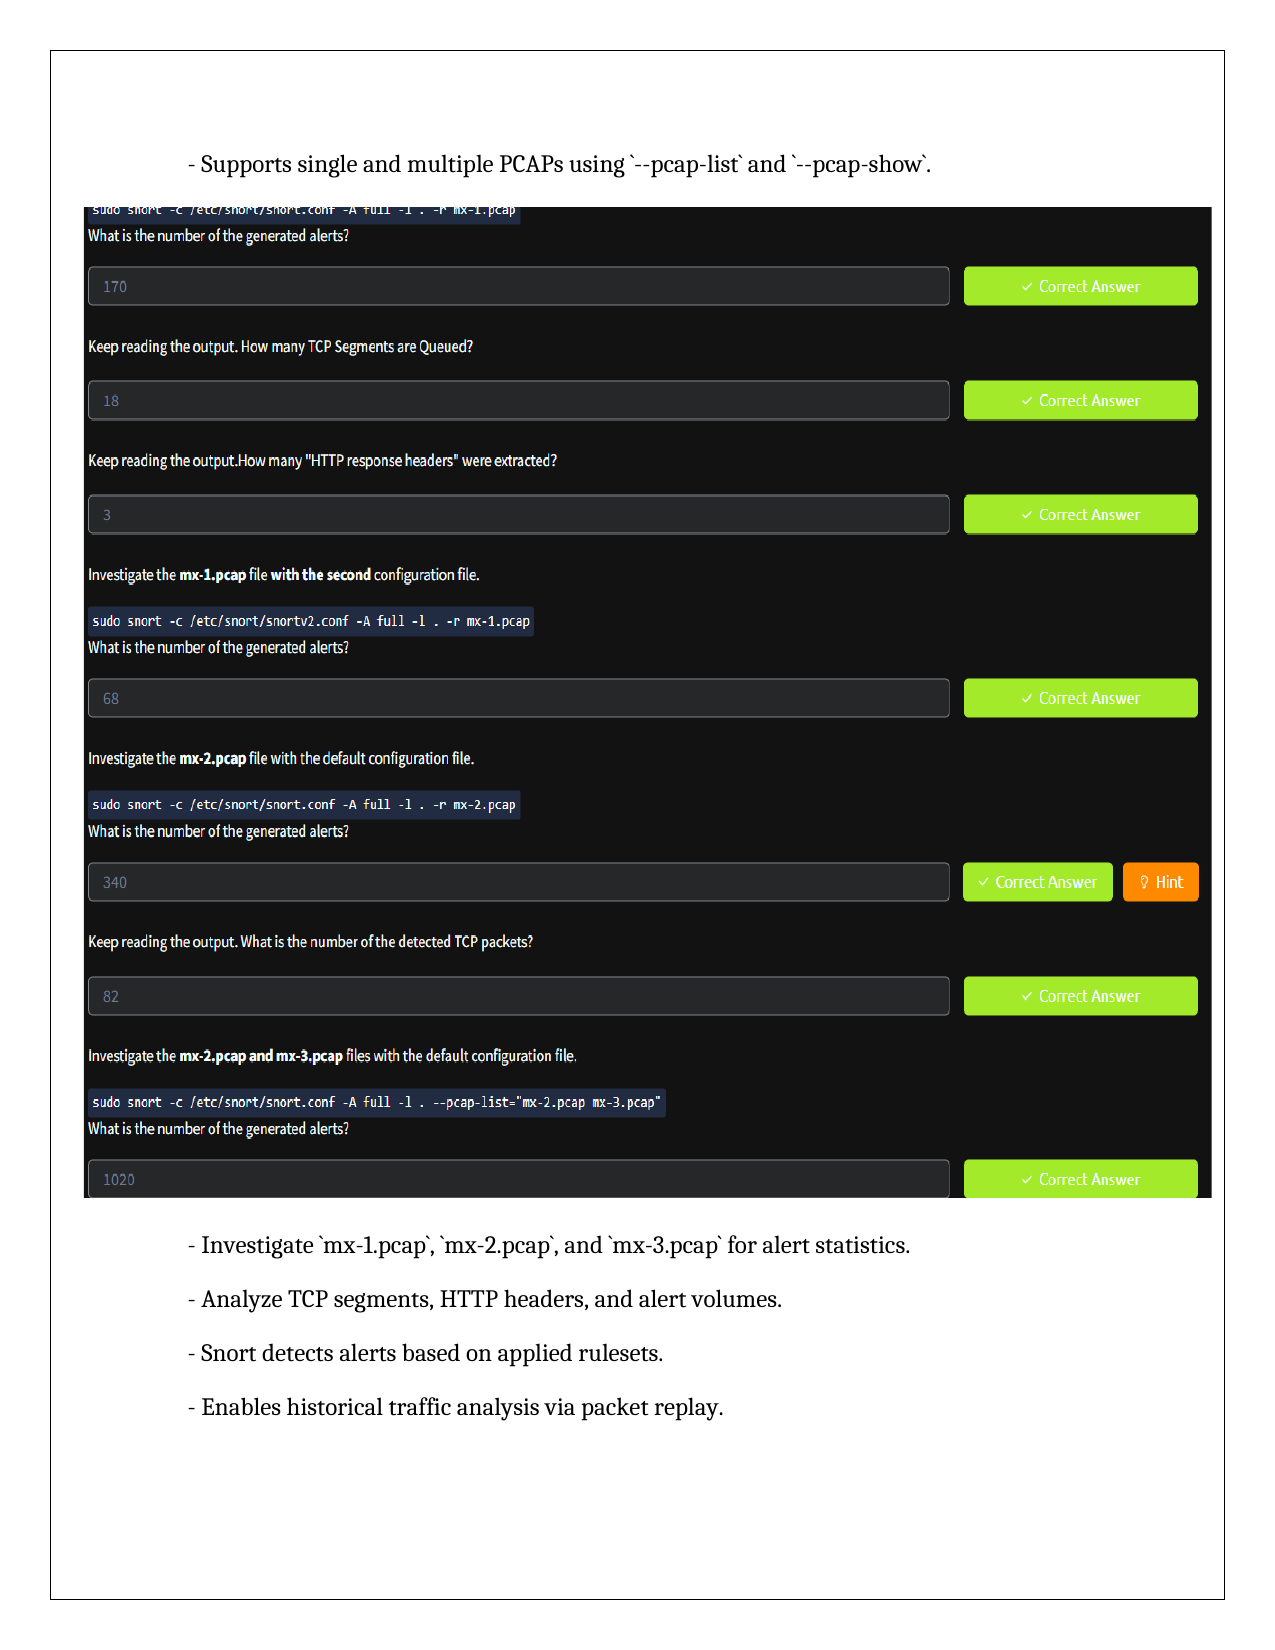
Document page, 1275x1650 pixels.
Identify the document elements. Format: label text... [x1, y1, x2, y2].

text - Supports single and multiple PCAPs using `--pcap-list` and `--pcap-show`. [187, 150, 1087, 179]
picture [83, 207, 1212, 1199]
text - Analyze TCP segments, HTTP headers, and alert volumes. [187, 1285, 1087, 1314]
text - Snort detects alerts based on applied rulesets. [187, 1339, 1087, 1368]
text - Enables historical traffic analysis via packet replay. [187, 1393, 1087, 1422]
text - Investigate `mx-1.pcap`, `mx-2.pcap`, and `mx-3.pcap` for alert statistics. [187, 1199, 1087, 1260]
